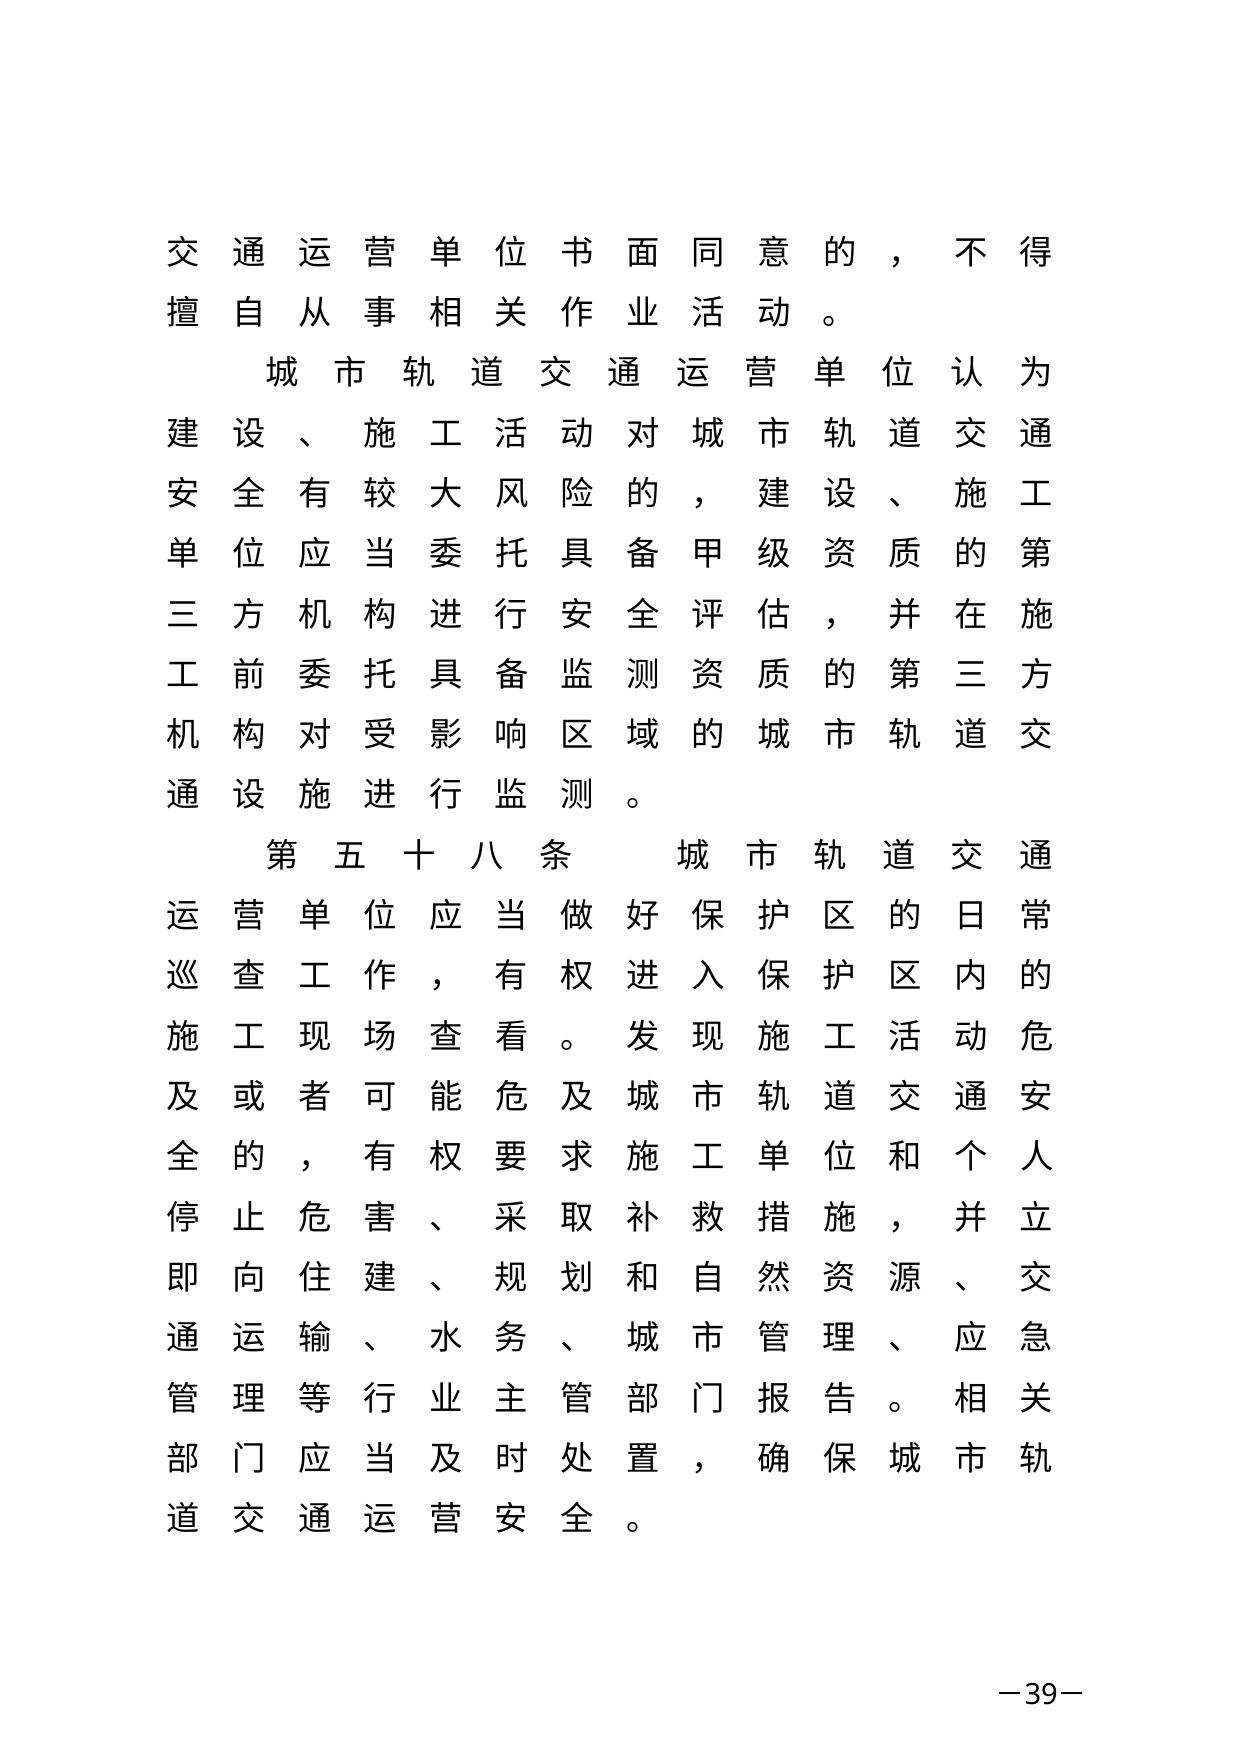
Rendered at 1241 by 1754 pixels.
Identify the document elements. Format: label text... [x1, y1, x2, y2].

text 城市轨道交通运营单位认为建设、施工活动对城市轨道交通安全有较大风险的，建设、施工单位应当委托具备甲级资质的第三方机构进行安全评估，并在施工前委托具备监测资质的第三方机构对受影响区域的城市轨道交通设施进行监测。 [167, 340, 1085, 822]
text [167, 219, 1085, 340]
text 第五十八条 城市轨道交通运营单位应当做好保护区的日常巡查工作，有权进入保护区内的施工现场查看。发现施工活动危及或者可能危及城市轨道交通安全的，有权要求施工单位和个人停止危害、采取补救措施，并立即向住建、规划和自然资源、交通运输、水务、城市管理、应急管理等行业主管部门报告。相关部门应当及时处置，确保城市轨道交通运营安全。 [167, 822, 1085, 1546]
